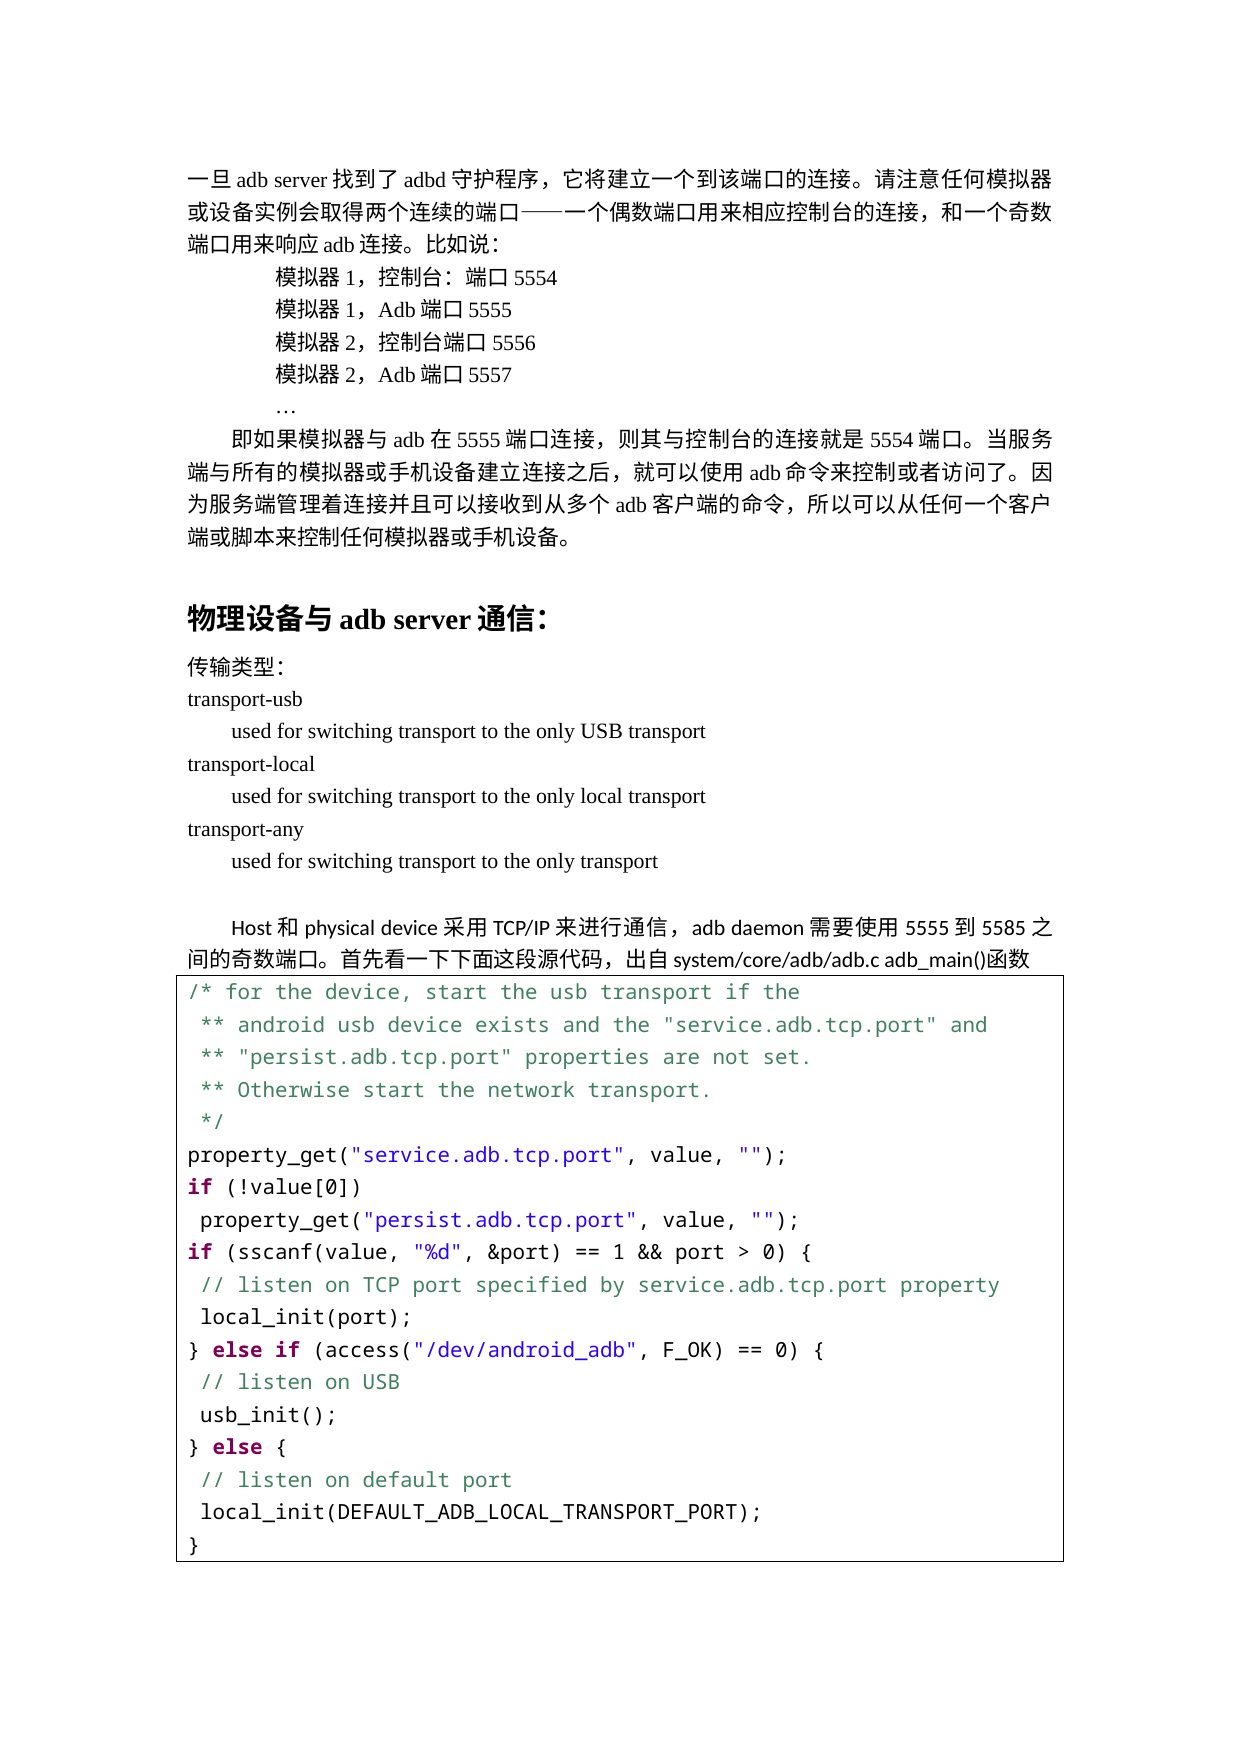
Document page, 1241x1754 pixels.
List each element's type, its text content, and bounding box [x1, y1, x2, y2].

text Host和physical device采用TCP/IP来进行通信，adb daemon需要使用5555到5585之间的奇数端口。首先看一下下面这段源代码，出自system/core/adb/adb.c adb_main()函数 [187, 909, 1053, 974]
text 即如果模拟器与adb在5555端口连接，则其与控制台的连接就是5554端口。当服务端与所有的模拟器或手机设备建立连接之后，就可以使用adb命令来控制或者访问了。因为服务端管理着连接并且可以接收到从多个adb客户端的命令，所以可以从任何一个客户端或脚本来控制任何模拟器或手机设备。 [187, 422, 1053, 552]
text used for switching transport to the only USB transport [187, 714, 1053, 747]
text used for switching transport to the only transport [187, 844, 1053, 877]
text transport-local [187, 747, 1053, 779]
text used for switching transport to the only local transport [187, 779, 1053, 812]
text 模拟器1，控制台：端口5554 [275, 259, 1053, 292]
text transport-any [187, 812, 1053, 844]
text transport-usb [187, 682, 1053, 714]
text 模拟器1，Adb端口5555 [275, 292, 1053, 324]
text 模拟器2，控制台端口 5556 [275, 324, 1053, 357]
text 物理设备与adb server通信： [187, 584, 1053, 649]
text … [275, 389, 1053, 422]
text 模拟器2，Adb端口5557 [275, 357, 1053, 389]
table_header /* for the device, start the usb transport if the ** android usb device exists and the "service.adb.tcp.port" and ** "persist.adb.tcp.port" properties are not set. ** Otherwise start the network transport. */ property_get("service.adb.tcp.port", value, ""); if (!value[0]) property_get("persist.adb.tcp.port", value, ""); if (sscanf(value, "%d", &port) == 1 && port > 0) { // listen on TCP port specified by service.adb.tcp.port property local_init(port); } else if (access("/dev/android_adb", F_OK) == 0) { // listen on USB usb_init(); } else { // listen on default port local_init(DEFAULT_ADB_LOCAL_TRANSPORT_PORT); } [177, 976, 1063, 1561]
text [187, 162, 1053, 259]
text 传输类型： [187, 649, 1053, 682]
